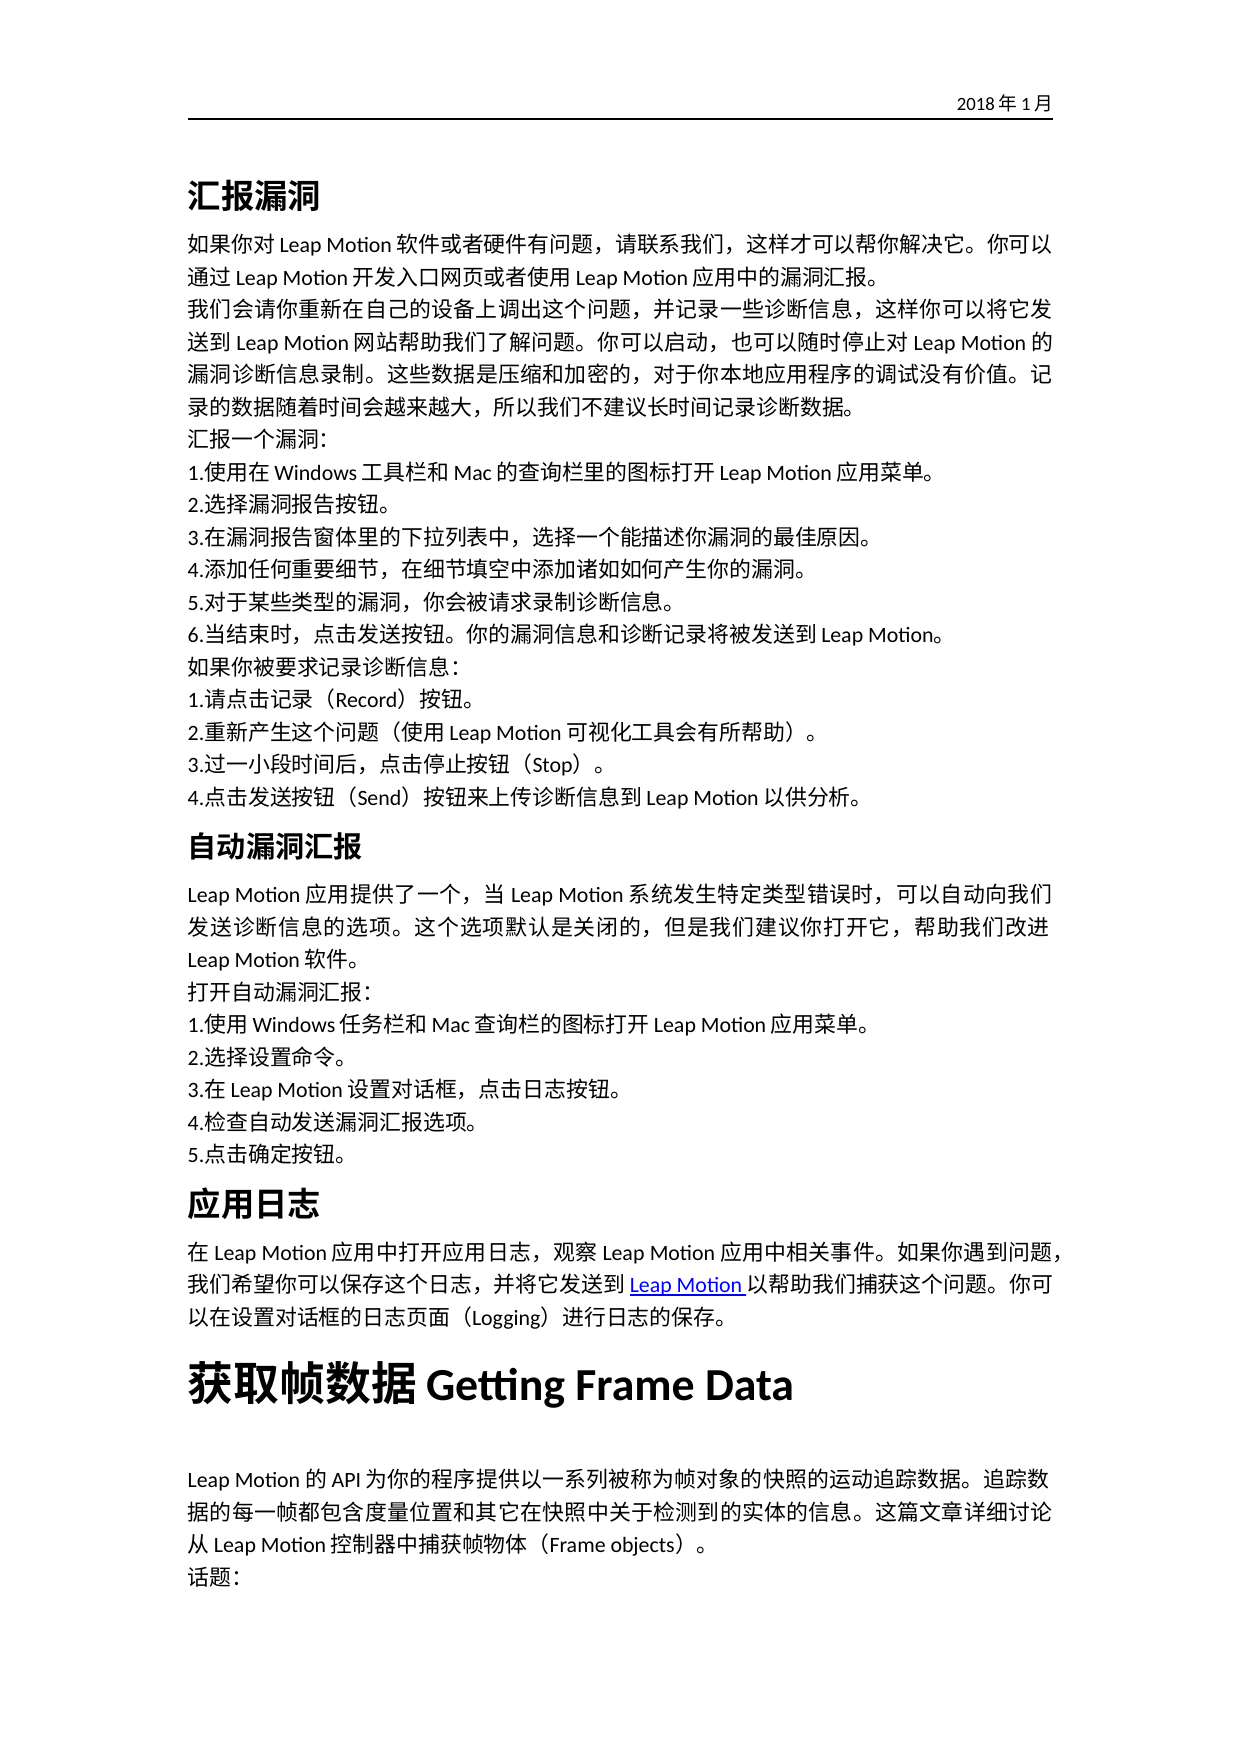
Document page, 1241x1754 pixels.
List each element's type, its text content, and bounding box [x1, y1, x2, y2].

text 5.对于某些类型的漏洞，你会被请求录制诊断信息。 [187, 584, 1053, 617]
text 汇报一个漏洞： [187, 422, 1053, 454]
text Leap Motion的API为你的程序提供以一系列被称为帧对象的快照的运动追踪数据。追踪数据的每一帧都包含度量位置和其它在快照中关于检测到的实体的信息。这篇文章详细讨论从Leap Motion控制器中捕获帧物体（Frame objects）。 [187, 1462, 1053, 1559]
text 2.重新产生这个问题（使用Leap Motion可视化工具会有所帮助）。 [187, 714, 1053, 747]
subtitle 自动漏洞汇报 [187, 812, 1053, 877]
subtitle 汇报漏洞 [187, 162, 1053, 227]
text 5.点击确定按钮。 [187, 1137, 1053, 1169]
text 3.在Leap Motion设置对话框，点击日志按钮。 [187, 1072, 1053, 1104]
text 2.选择漏洞报告按钮。 [187, 487, 1053, 519]
text 1.请点击记录（Record）按钮。 [187, 682, 1053, 714]
text 我们会请你重新在自己的设备上调出这个问题，并记录一些诊断信息，这样你可以将它发送到Leap Motion网站帮助我们了解问题。你可以启动，也可以随时停止对Leap Motion的漏洞诊断信息录制。这些数据是压缩和加密的，对于你本地应用程序的调试没有价值。记录的数据随着时间会越来越大，所以我们不建议长时间记录诊断数据。 [187, 292, 1053, 422]
text 4.检查自动发送漏洞汇报选项。 [187, 1104, 1053, 1137]
text 4.添加任何重要细节，在细节填空中添加诸如如何产生你的漏洞。 [187, 552, 1053, 584]
text Leap Motion应用提供了一个，当Leap Motion系统发生特定类型错误时，可以自动向我们发送诊断信息的选项。这个选项默认是关闭的，但是我们建议你打开它，帮助我们改进Leap Motion软件。 [187, 877, 1053, 974]
text 3.在漏洞报告窗体里的下拉列表中，选择一个能描述你漏洞的最佳原因。 [187, 519, 1053, 552]
text 在Leap Motion应用中打开应用日志，观察Leap Motion应用中相关事件。如果你遇到问题，我们希望你可以保存这个日志，并将它发送到Leap Motion以帮助我们捕获这个问题。你可以在设置对话框的日志页面（Logging）进行日志的保存。 [187, 1234, 1053, 1332]
text 1.使用Windows任务栏和Mac查询栏的图标打开Leap Motion应用菜单。 [187, 1007, 1053, 1039]
subtitle 获取帧数据Getting Frame Data [187, 1332, 1053, 1429]
text 如果你被要求记录诊断信息： [187, 649, 1053, 682]
subtitle 应用日志 [187, 1169, 1053, 1234]
text 3.过一小段时间后，点击停止按钮（Stop）。 [187, 747, 1053, 779]
text 打开自动漏洞汇报： [187, 974, 1053, 1007]
text 6.当结束时，点击发送按钮。你的漏洞信息和诊断记录将被发送到Leap Motion。 [187, 617, 1053, 649]
text 如果你对Leap Motion软件或者硬件有问题，请联系我们，这样才可以帮你解决它。你可以通过Leap Motion开发入口网页或者使用Leap Motion应用中的漏洞汇报。 [187, 227, 1053, 292]
text 话题： [187, 1559, 1053, 1592]
text 1.使用在Windows工具栏和Mac的查询栏里的图标打开Leap Motion应用菜单。 [187, 454, 1053, 487]
text 4.点击发送按钮（Send）按钮来上传诊断信息到Leap Motion以供分析。 [187, 779, 1053, 812]
text 2.选择设置命令。 [187, 1039, 1053, 1072]
